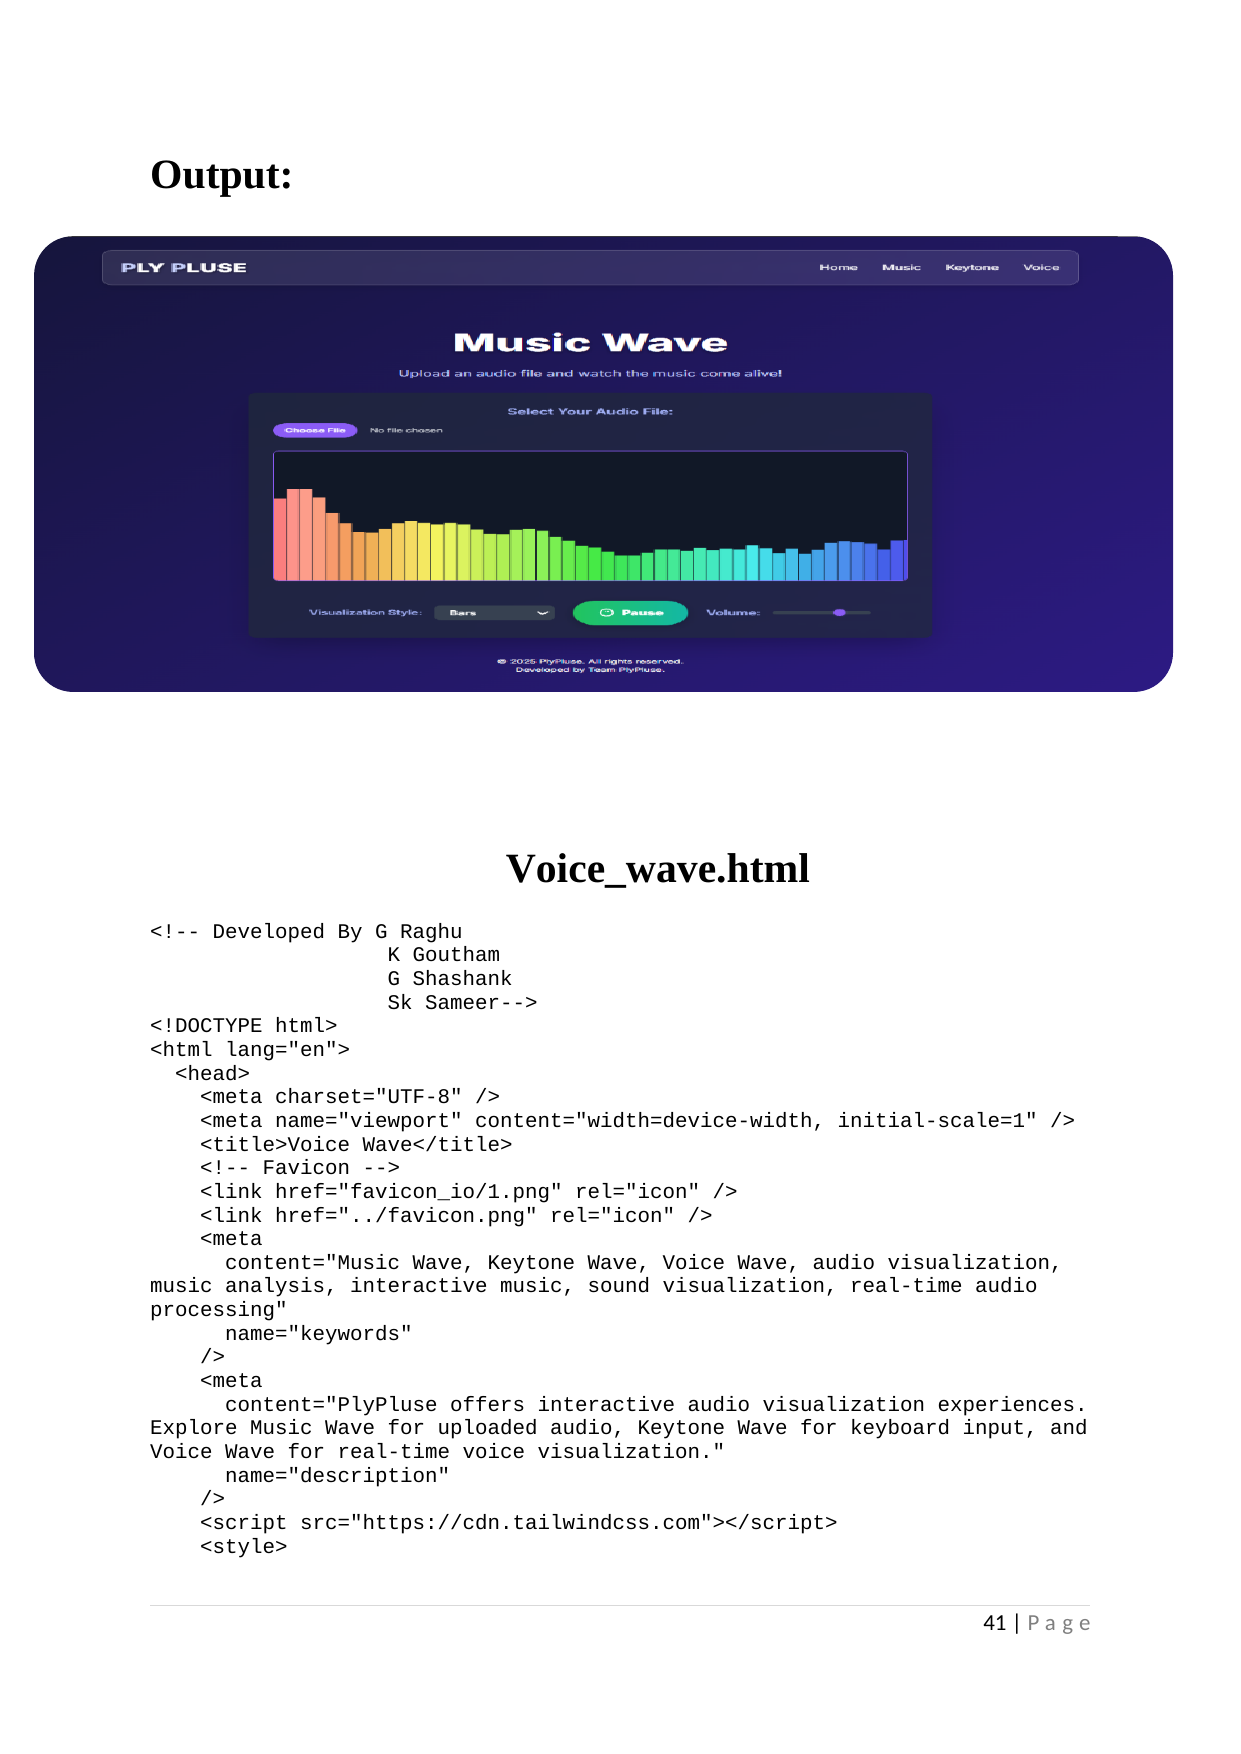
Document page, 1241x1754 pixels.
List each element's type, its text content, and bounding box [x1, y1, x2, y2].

text <meta name="viewport" content="width=device-width, initial-scale=1" /> [150, 1110, 1090, 1134]
text <!-- Developed By G Raghu [150, 921, 1090, 944]
text <!-- Favicon --> [150, 1157, 1090, 1181]
text Output: [150, 150, 1090, 198]
text name="description" [150, 1465, 1090, 1488]
text <head> [150, 1063, 1090, 1086]
text <meta [150, 1370, 1090, 1394]
text K Goutham [150, 944, 1090, 968]
text <html lang="en"> [150, 1039, 1090, 1063]
text <title>Voice Wave</title> [150, 1134, 1090, 1157]
text <link href="../favicon.png" rel="icon" /> [150, 1204, 1090, 1228]
text name="keywords" [150, 1323, 1090, 1346]
text <meta charset="UTF-8" /> [150, 1086, 1090, 1110]
text content="PlyPluse offers interactive audio visualization experiences. Explore Music Wave for uploaded audio, Keytone Wave for keyboard input, and Voice Wave for real-time voice visualization." [150, 1394, 1090, 1465]
text /> [150, 1488, 1090, 1512]
text <!DOCTYPE html> [150, 1015, 1090, 1039]
text <script src="https://cdn.tailwindcss.com"></script> [150, 1512, 1090, 1536]
text <meta [150, 1228, 1090, 1252]
text <link href="favicon_io/1.png" rel="icon" /> [150, 1181, 1090, 1204]
text content="Music Wave, Keytone Wave, Voice Wave, audio visualization, music analysis, interactive music, sound visualization, real-time audio processing" [150, 1252, 1090, 1323]
text G Shashank [150, 968, 1090, 992]
picture [34, 236, 1174, 692]
text Sk Sameer--> [150, 992, 1090, 1015]
text Voice_wave.html [225, 844, 1090, 892]
text <style> [150, 1536, 1090, 1559]
text /> [150, 1346, 1090, 1370]
